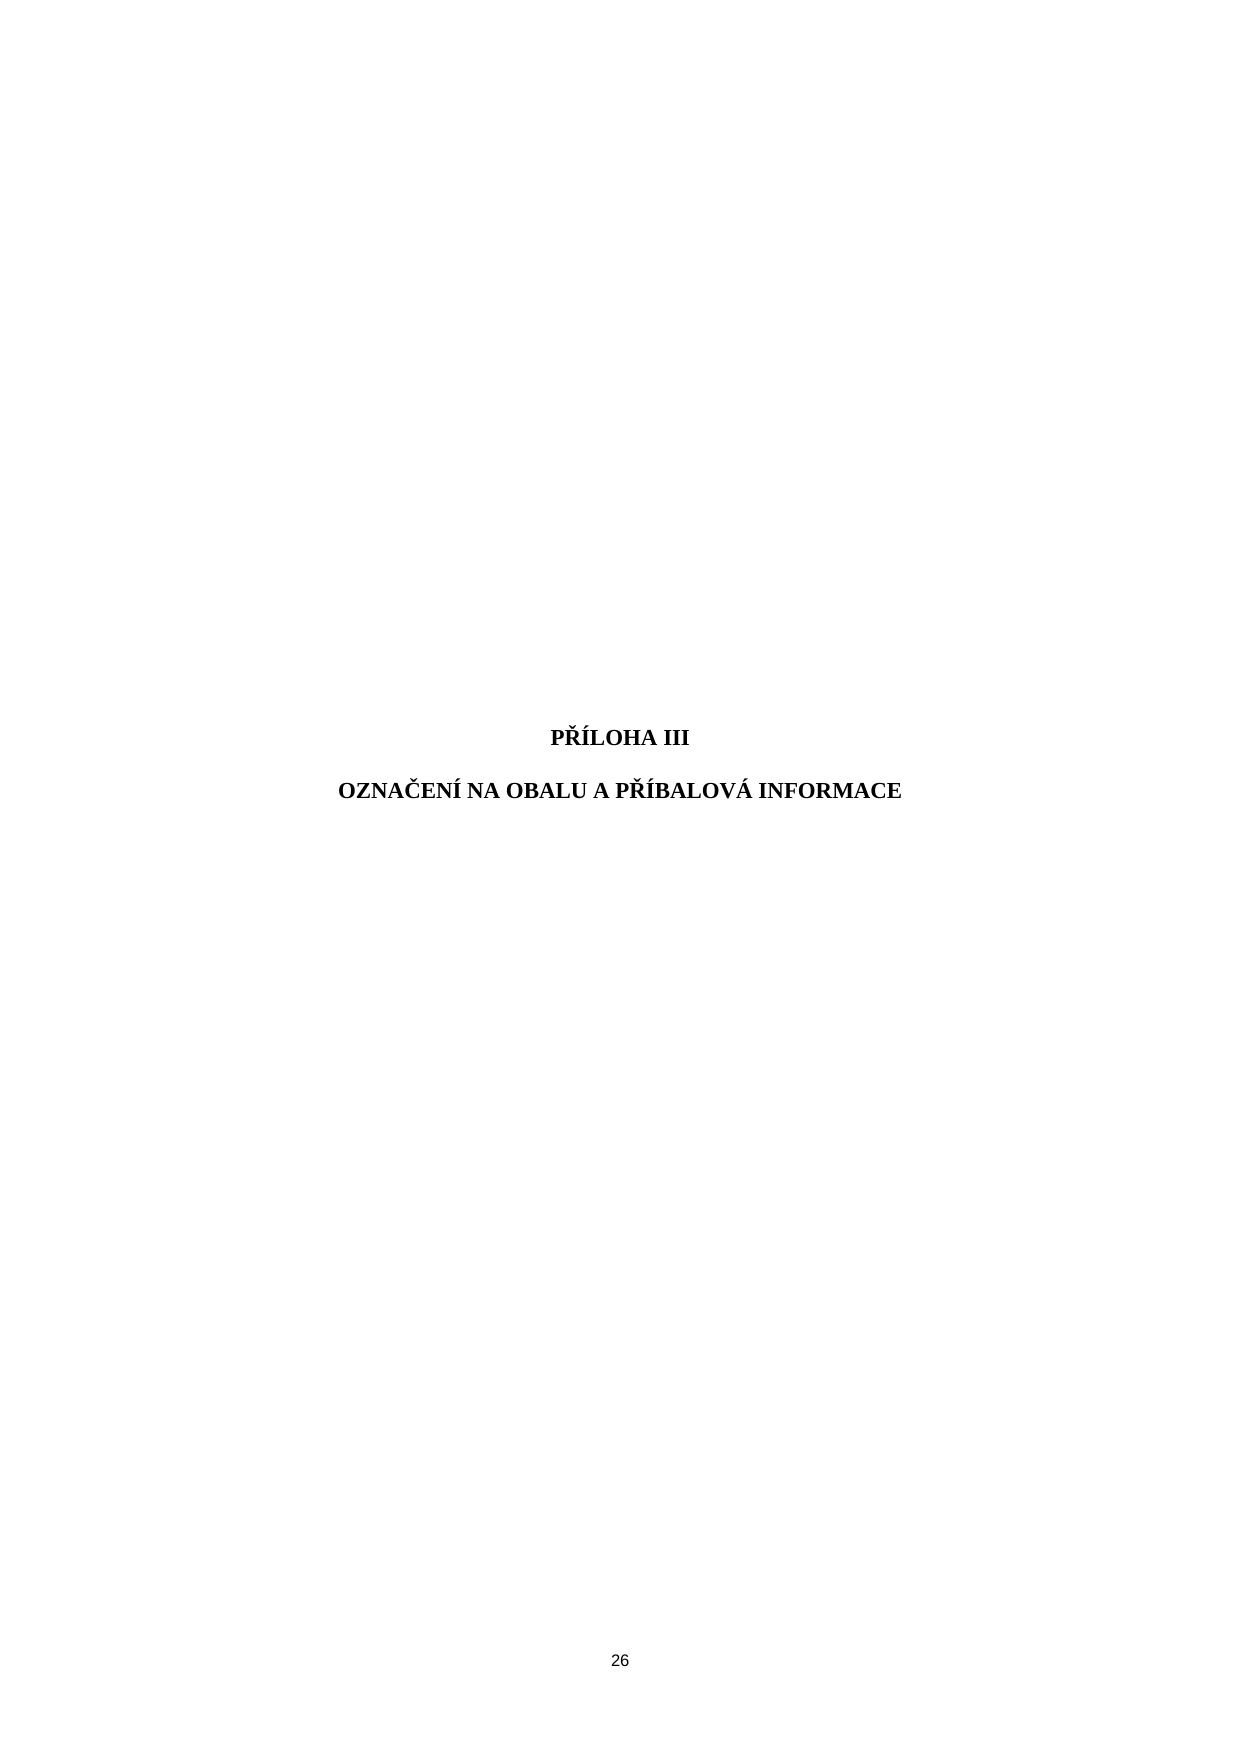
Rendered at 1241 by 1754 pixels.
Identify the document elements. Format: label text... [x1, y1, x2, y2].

text PŘÍLOHA III [148, 724, 1092, 751]
text OZNAČENÍ NA OBALU A PŘÍBALOVÁ INFORMACE [148, 777, 1092, 803]
